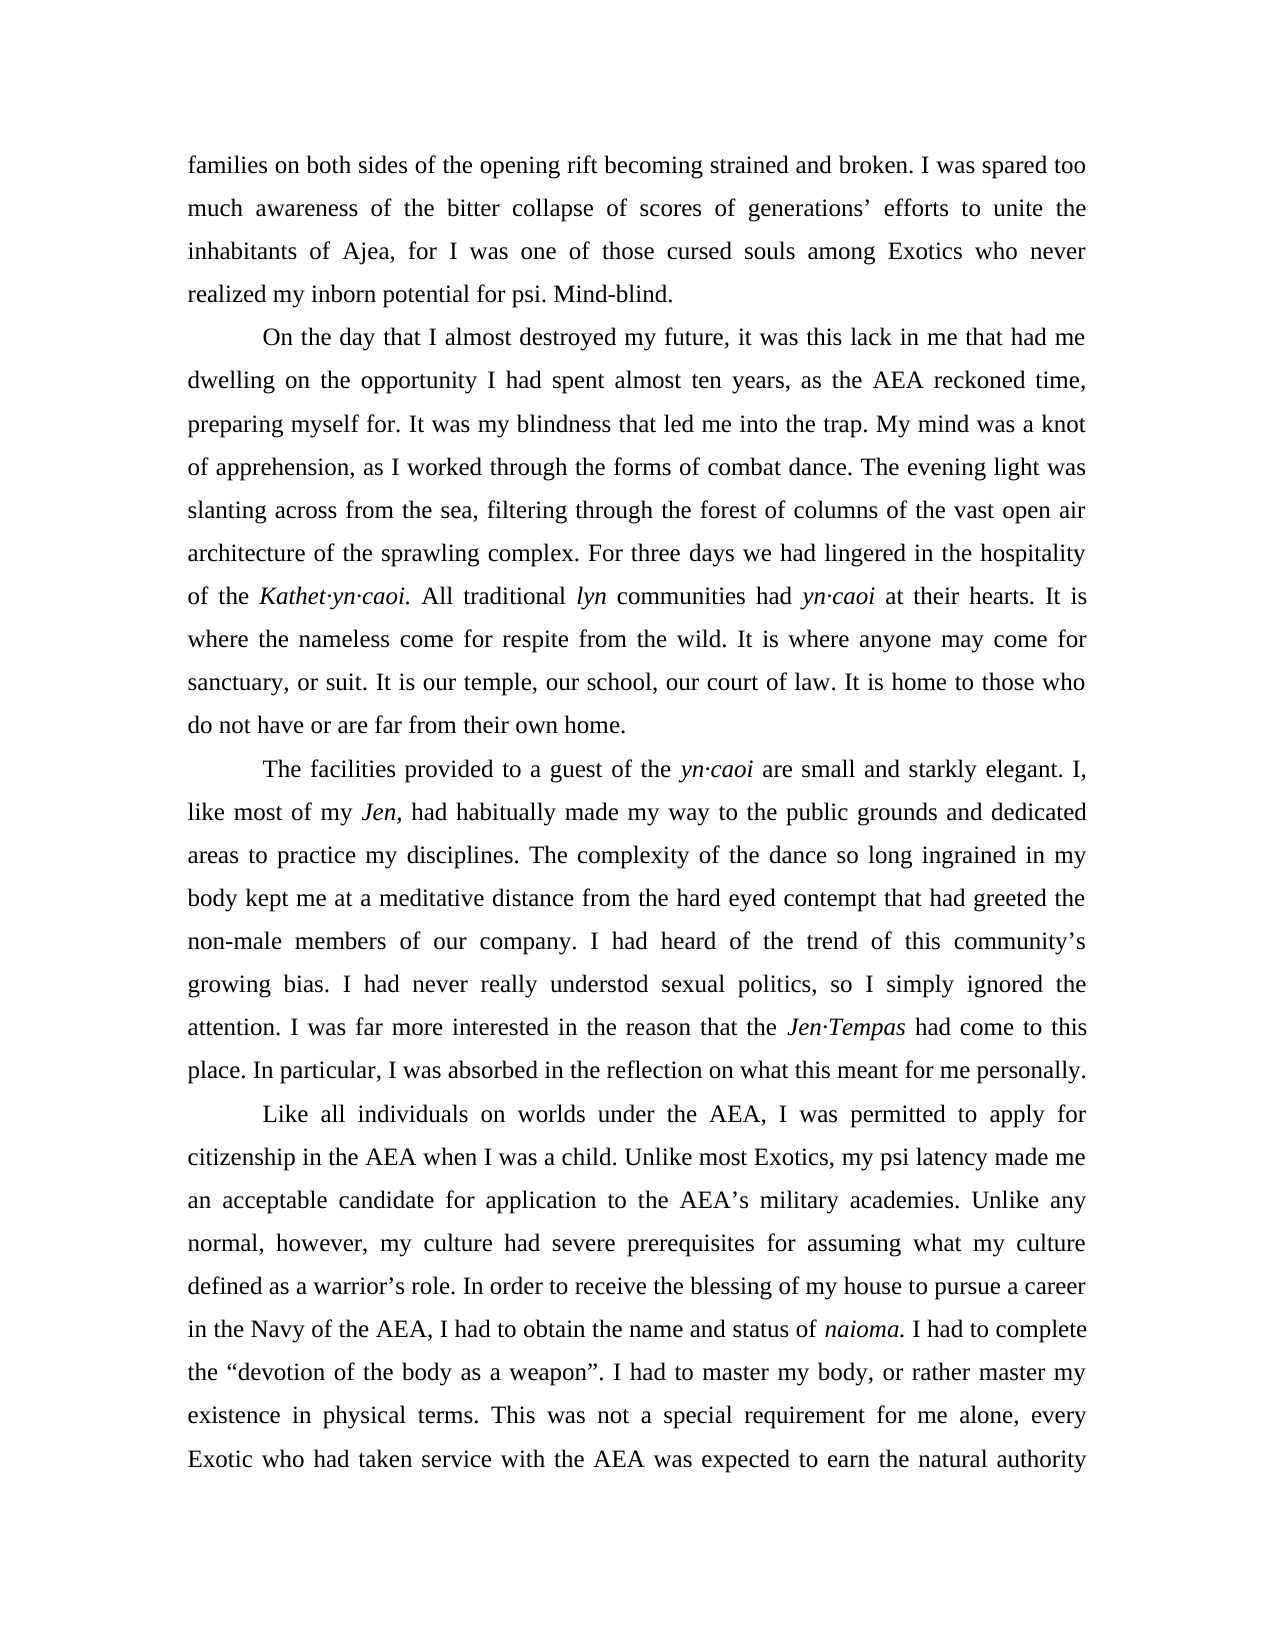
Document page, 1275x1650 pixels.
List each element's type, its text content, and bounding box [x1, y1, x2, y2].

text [187, 1099, 1087, 1472]
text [187, 150, 1087, 308]
text The facilities provided to a guest of the yn·caoi are small and starkly elegant. I, like most of my Jen, had habitually made my way to the public grounds and dedicated areas to practice my disciplines. The complexity of the dance so long ingrained in my body kept me at a meditative distance from the hard eyed contempt that had greeted the non-male members of our company. I had heard of the trend of this community’s growing bias. I had never really understod sexual politics, so I simply ignored the attention. I was far more interested in the reason that the Jen·Tempas had come to this place. In particular, I was absorbed in the reflection on what this meant for me personally. [187, 754, 1087, 1084]
text On the day that I almost destroyed my future, it was this lack in me that had me dwelling on the opportunity I had spent almost ten years, as the AEA reckoned time, preparing myself for. It was my blindness that led me into the trap. My mind was a knot of apprehension, as I worked through the forms of combat dance. The evening light was slanting across from the sea, filtering through the forest of columns of the vast open air architecture of the sprawling complex. For three days we had lingered in the hospitality of the Kathet·yn·caoi. All traditional lyn communities had yn·caoi at their hearts. It is where the nameless come for respite from the wild. It is where anyone may come for sanctuary, or suit. It is our temple, our school, our court of law. It is home to those who do not have or are far from their own home. [187, 322, 1087, 739]
